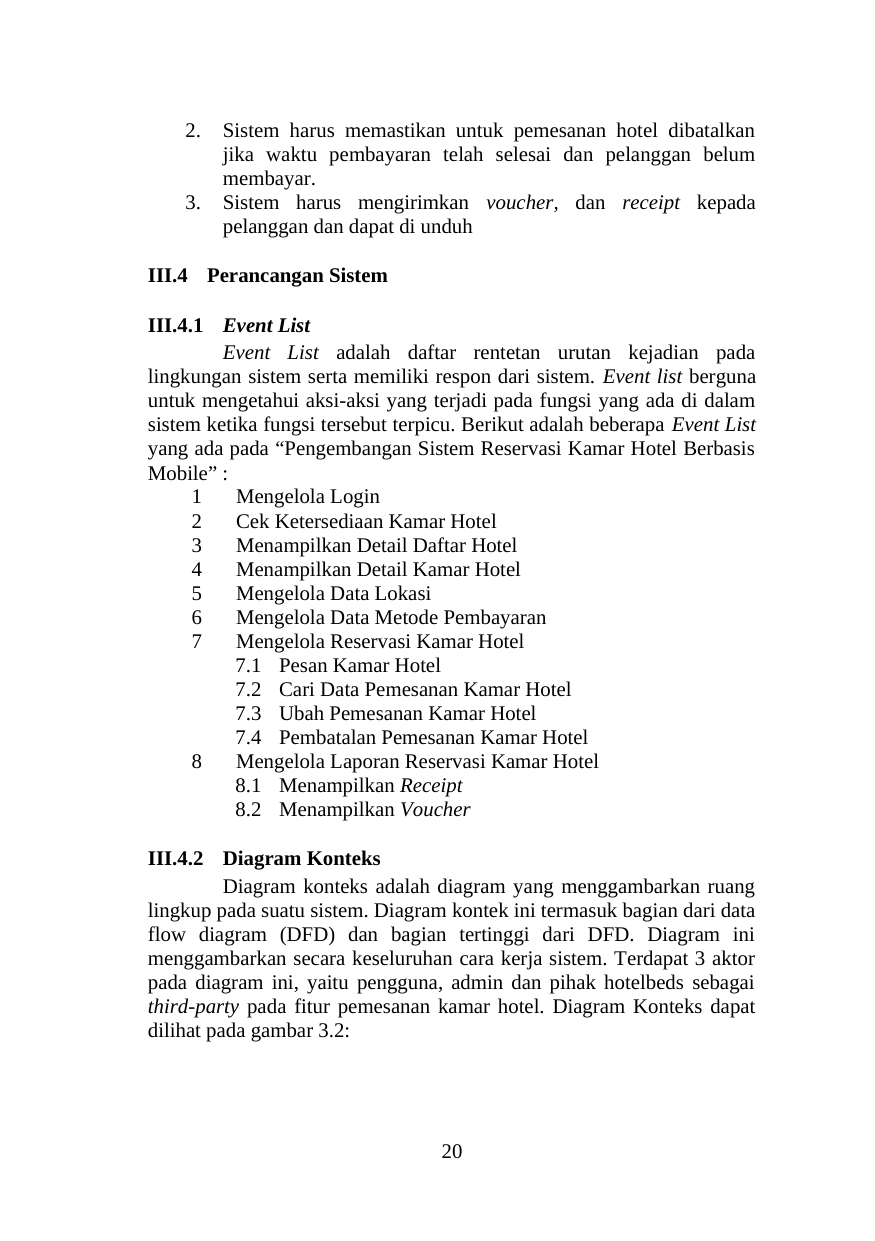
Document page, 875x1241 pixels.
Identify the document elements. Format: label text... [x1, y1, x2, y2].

subtitle Event List [148, 312, 756, 337]
subtitle Perancangan Sistem [148, 263, 756, 287]
list Mengelola Data Metode Pembayaran [191, 605, 756, 629]
list Menampilkan Detail Daftar Hotel [191, 533, 756, 557]
list Mengelola Laporan Reservasi Kamar Hotel [191, 749, 756, 773]
list Sistem harus memastikan untuk pemesanan hotel dibatalkan jika waktu pembayaran telah selesai dan pelanggan belum membayar. [185, 118, 756, 190]
list Mengelola Reservasi Kamar Hotel [191, 629, 756, 653]
text Event List adalah daftar rentetan urutan kejadian pada lingkungan sistem serta memiliki respon dari sistem. Event list berguna untuk mengetahui aksi-aksi yang terjadi pada fungsi yang ada di dalam sistem ketika fungsi tersebut terpicu. Berikut adalah beberapa Event List yang ada pada “Pengembangan Sistem Reservasi Kamar Hotel Berbasis Mobile” : [148, 340, 756, 484]
list Cari Data Pemesanan Kamar Hotel [235, 677, 756, 701]
list Menampilkan Receipt [235, 773, 756, 797]
list Mengelola Login [191, 484, 756, 508]
list Menampilkan Voucher [235, 797, 756, 821]
list Menampilkan Detail Kamar Hotel [191, 557, 756, 581]
subtitle Diagram Konteks [148, 846, 756, 870]
list Sistem harus mengirimkan voucher, dan receipt kepada pelanggan dan dapat di unduh [185, 190, 756, 238]
list Cek Ketersediaan Kamar Hotel [191, 508, 756, 533]
list Mengelola Data Lokasi [191, 581, 756, 605]
list Pembatalan Pemesanan Kamar Hotel [235, 725, 756, 749]
list Pesan Kamar Hotel [235, 653, 756, 677]
text Diagram konteks adalah diagram yang menggambarkan ruang lingkup pada suatu sistem. Diagram kontek ini termasuk bagian dari data flow diagram (DFD) dan bagian tertinggi dari DFD. Diagram ini menggambarkan secara keseluruhan cara kerja sistem. Terdapat 3 aktor pada diagram ini, yaitu pengguna, admin dan pihak hotelbeds sebagai third-party pada fitur pemesanan kamar hotel. Diagram Konteks dapat dilihat pada gambar 3.2: [148, 874, 756, 1042]
list Ubah Pemesanan Kamar Hotel [235, 701, 756, 725]
